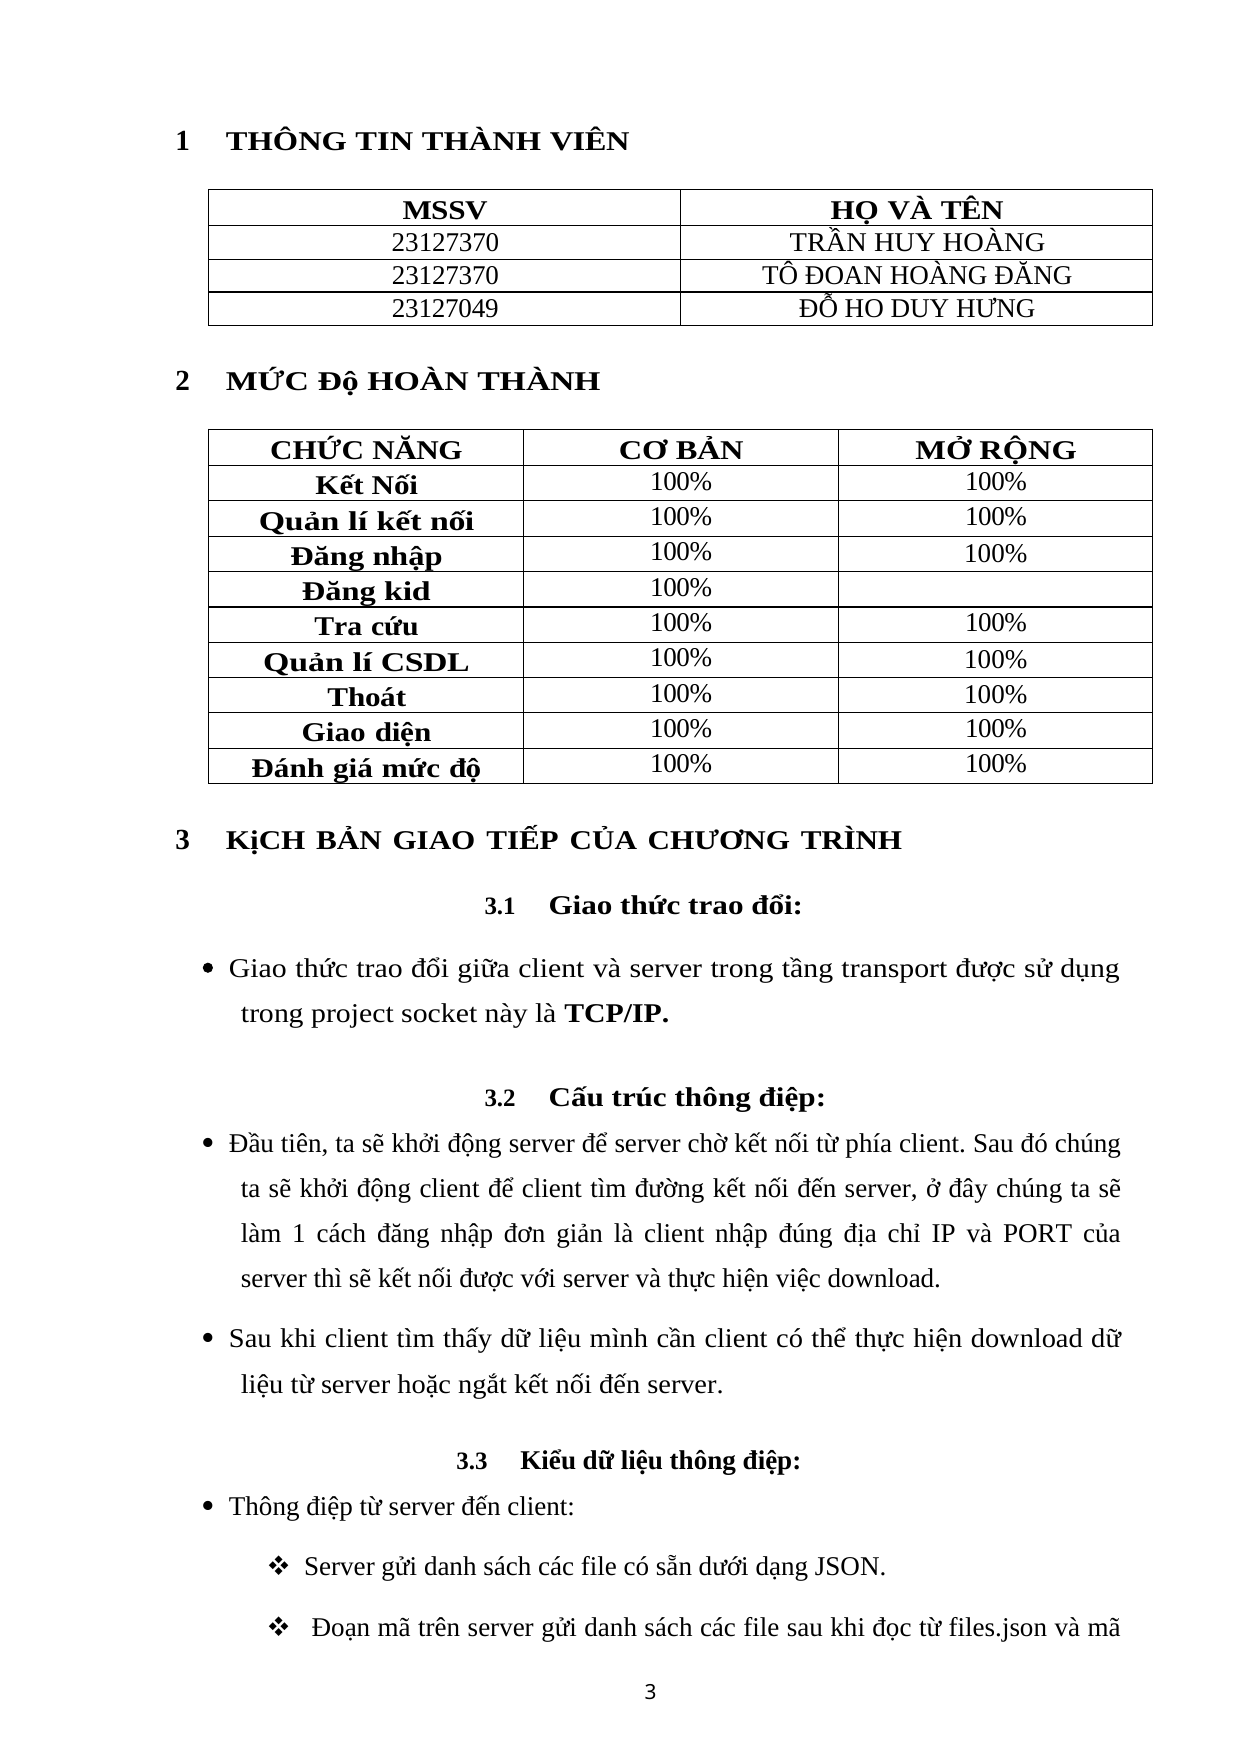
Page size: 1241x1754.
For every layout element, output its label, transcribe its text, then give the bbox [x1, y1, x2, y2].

table_cell Quản lí kết nối [209, 501, 523, 536]
table_header MSSV [209, 190, 680, 225]
table_header CHỨC NĂNG [209, 430, 523, 465]
list Sau khi client tìm thấy dữ liệu mình cần client có thể thực hiện download dữ liệu từ server hoặc ngắt kết nối đến server. [203, 1322, 1122, 1399]
subtitle THÔNG TIN THÀNH VIÊN [175, 123, 1194, 157]
table_cell 100% [839, 749, 1152, 783]
table_cell 100% [839, 466, 1152, 500]
table_cell 23127370 [209, 260, 680, 291]
table_cell Tra cứu [209, 608, 523, 642]
table_cell Kết Nối [209, 466, 523, 500]
list Đầu tiên, ta sẽ khởi động server để server chờ kết nối từ phía client. Sau đó chúng ta sẽ khởi động client để client tìm đường kết nối đến server, ở đây chúng ta sẽ làm 1 cách đăng nhập đơn giản là client nhập đúng địa chỉ IP và PORT của server thì sẽ kết nối được với server và thực hiện việc download. [203, 1127, 1122, 1293]
table_cell 100% [524, 537, 838, 571]
subtitle MỨC Độ HOÀN THÀNH [175, 363, 1194, 397]
table_cell 100% [524, 749, 838, 783]
table_header MỞ RỘNG [839, 430, 1152, 465]
list Giao thức trao đổi giữa client và server trong tầng transport được sử dụng trong project socket này là TCP/IP. [203, 952, 1122, 1028]
table_cell 23127370 [209, 226, 680, 258]
table_cell 100% [524, 713, 838, 748]
table_cell Giao diện [209, 713, 523, 748]
subtitle Cấu trúc thông điệp: [484, 1081, 1194, 1112]
table_cell 100% [524, 572, 838, 606]
subtitle Giao thức trao đổi: [484, 889, 1194, 920]
table_cell Đăng kid [209, 572, 523, 606]
table_header CƠ BẢN [524, 430, 838, 465]
table_cell 100% [839, 713, 1152, 748]
subtitle Kiểu dữ liệu thông điệp: [456, 1444, 1194, 1475]
table_cell 23127049 [209, 293, 680, 324]
list Server gửi danh sách các file có sẵn dưới dạng JSON. [266, 1550, 1122, 1582]
table_cell 100% [839, 501, 1152, 536]
table_cell TRẦN HUY HOÀNG [681, 226, 1152, 258]
table_cell 100% [839, 678, 1152, 712]
table_cell Đăng nhập [209, 537, 523, 571]
list Thông điệp từ server đến client: [203, 1490, 1122, 1521]
table_cell ĐỖ HO DUY HƯNG [681, 293, 1152, 324]
table_cell 100% [839, 608, 1152, 642]
table_cell 100% [524, 466, 838, 500]
table_cell Thoát [209, 678, 523, 712]
table_cell TÔ ĐOAN HOÀNG ĐĂNG [681, 260, 1152, 291]
table_cell 100% [524, 501, 838, 536]
table_cell Đánh giá mức độ [209, 749, 523, 783]
table_cell 100% [524, 643, 838, 677]
table_cell Quản lí CSDL [209, 643, 523, 677]
table_cell 100% [524, 608, 838, 642]
table_cell [839, 572, 1152, 606]
table_header HỌ VÀ TÊN [681, 190, 1152, 225]
table_cell 100% [839, 537, 1152, 571]
table_cell 100% [839, 643, 1152, 677]
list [266, 1611, 1122, 1642]
table_cell 100% [524, 678, 838, 712]
subtitle KịCH BẢN GIAO TIẾP CỦA CHƯƠNG TRÌNH [175, 822, 1194, 856]
